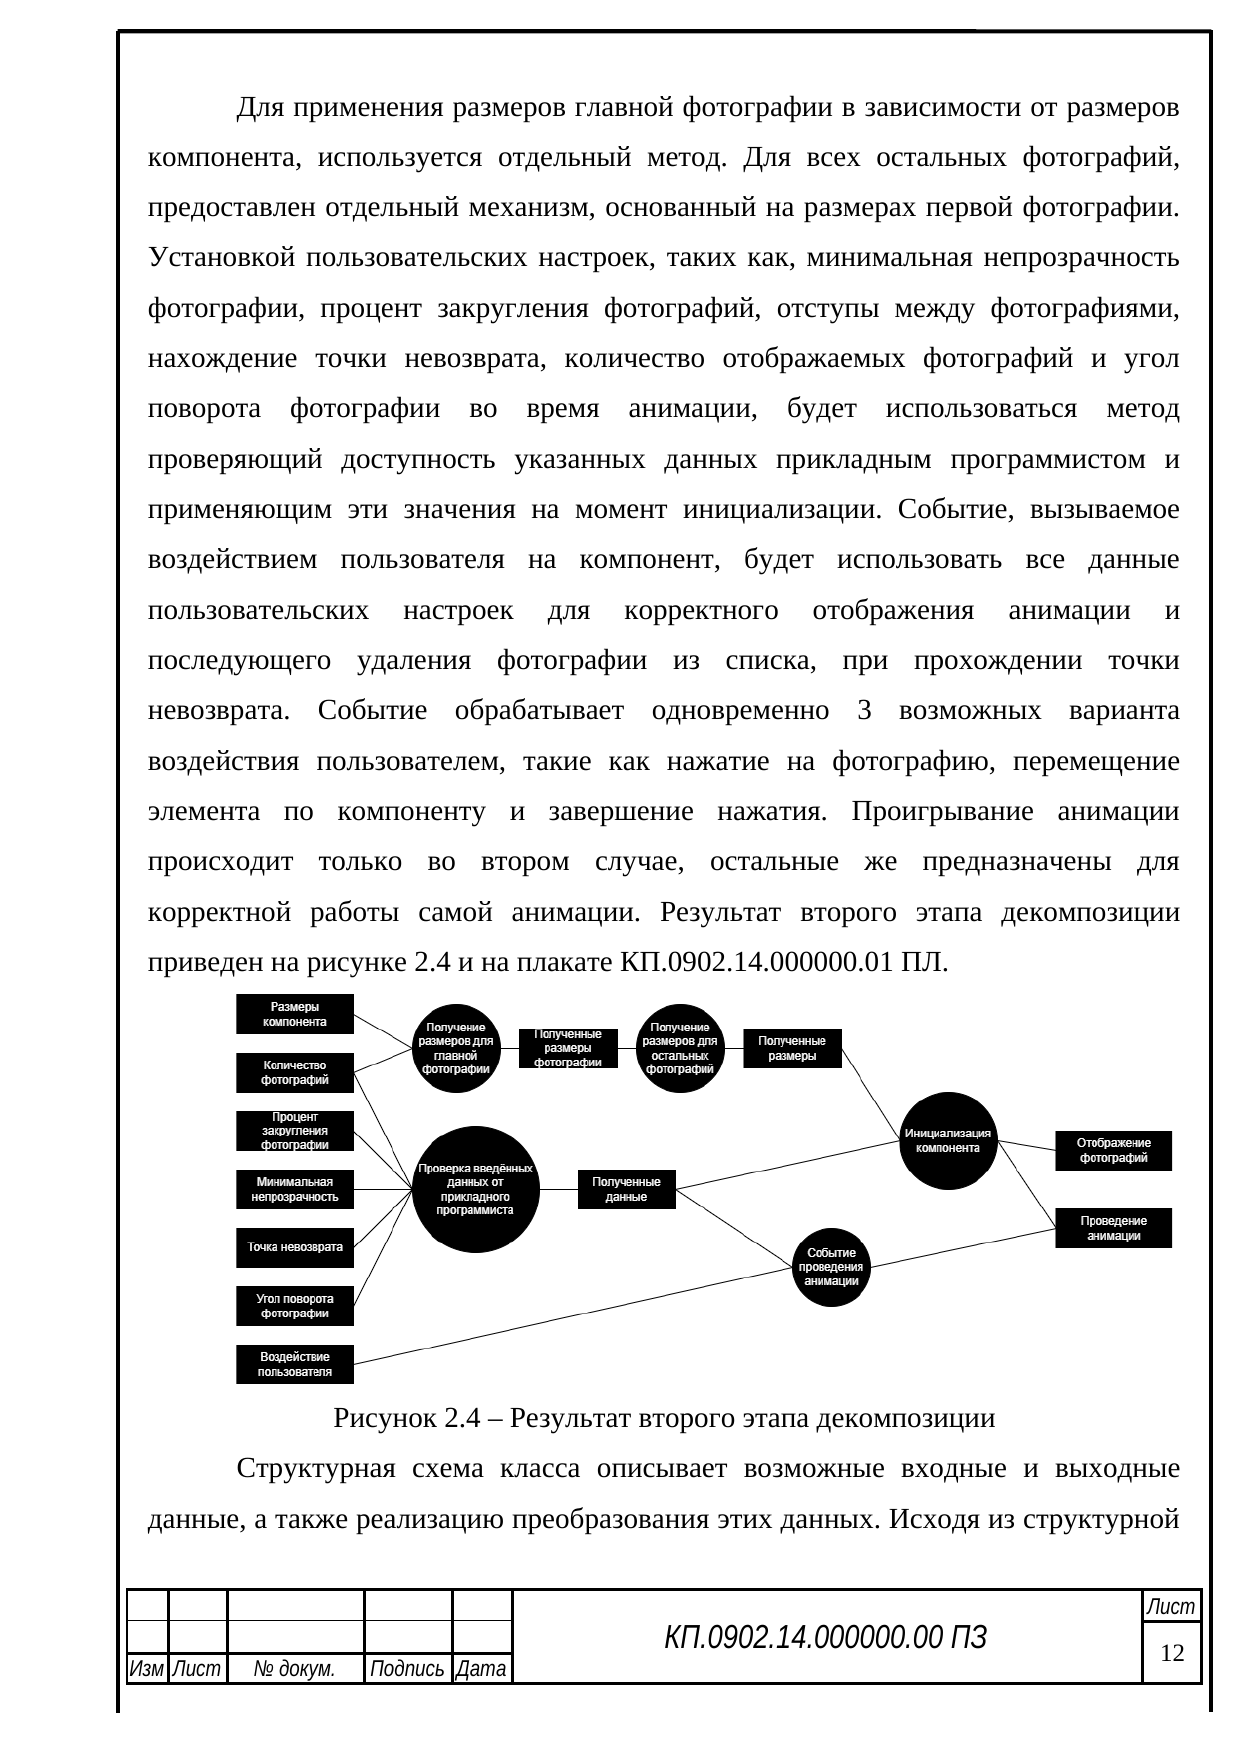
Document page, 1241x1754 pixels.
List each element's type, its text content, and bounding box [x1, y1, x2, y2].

picture [236, 994, 1173, 1384]
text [148, 1451, 1181, 1534]
text Для применения размеров главной фотографии в зависимости от размеров компонента, используется отдельный метод. Для всех остальных фотографий, предоставлен отдельный механизм, основанный на размерах первой фотографии. Установкой пользовательских настроек, таких как, минимальная непрозрачность фотографии, процент закругления фотографий, отступы между фотографиями, нахождение точки невозврата, количество отображаемых фотографий и угол поворота фотографии во время анимации, будет использоваться метод проверяющий доступность указанных данных прикладным программистом и применяющим эти значения на момент инициализации. Событие, вызываемое воздействием пользователя на компонент, будет использовать все данные пользовательских настроек для корректного отображения анимации и последующего удаления фотографии из списка, при прохождении точки невозврата. Событие обрабатывает одновременно 3 возможных варианта воздействия пользователем, такие как нажатие на фотографию, перемещение элемента по компоненту и завершение нажатия. Проигрывание анимации происходит только во втором случае, остальные же предназначены для корректной работы самой анимации. Результат второго этапа декомпозиции приведен на рисунке 2.4 и на плакате КП.0902.14.000000.01 ПЛ. [148, 89, 1181, 977]
text Рисунок 2.4 – Результат второго этапа декомпозиции [118, 1400, 1211, 1434]
